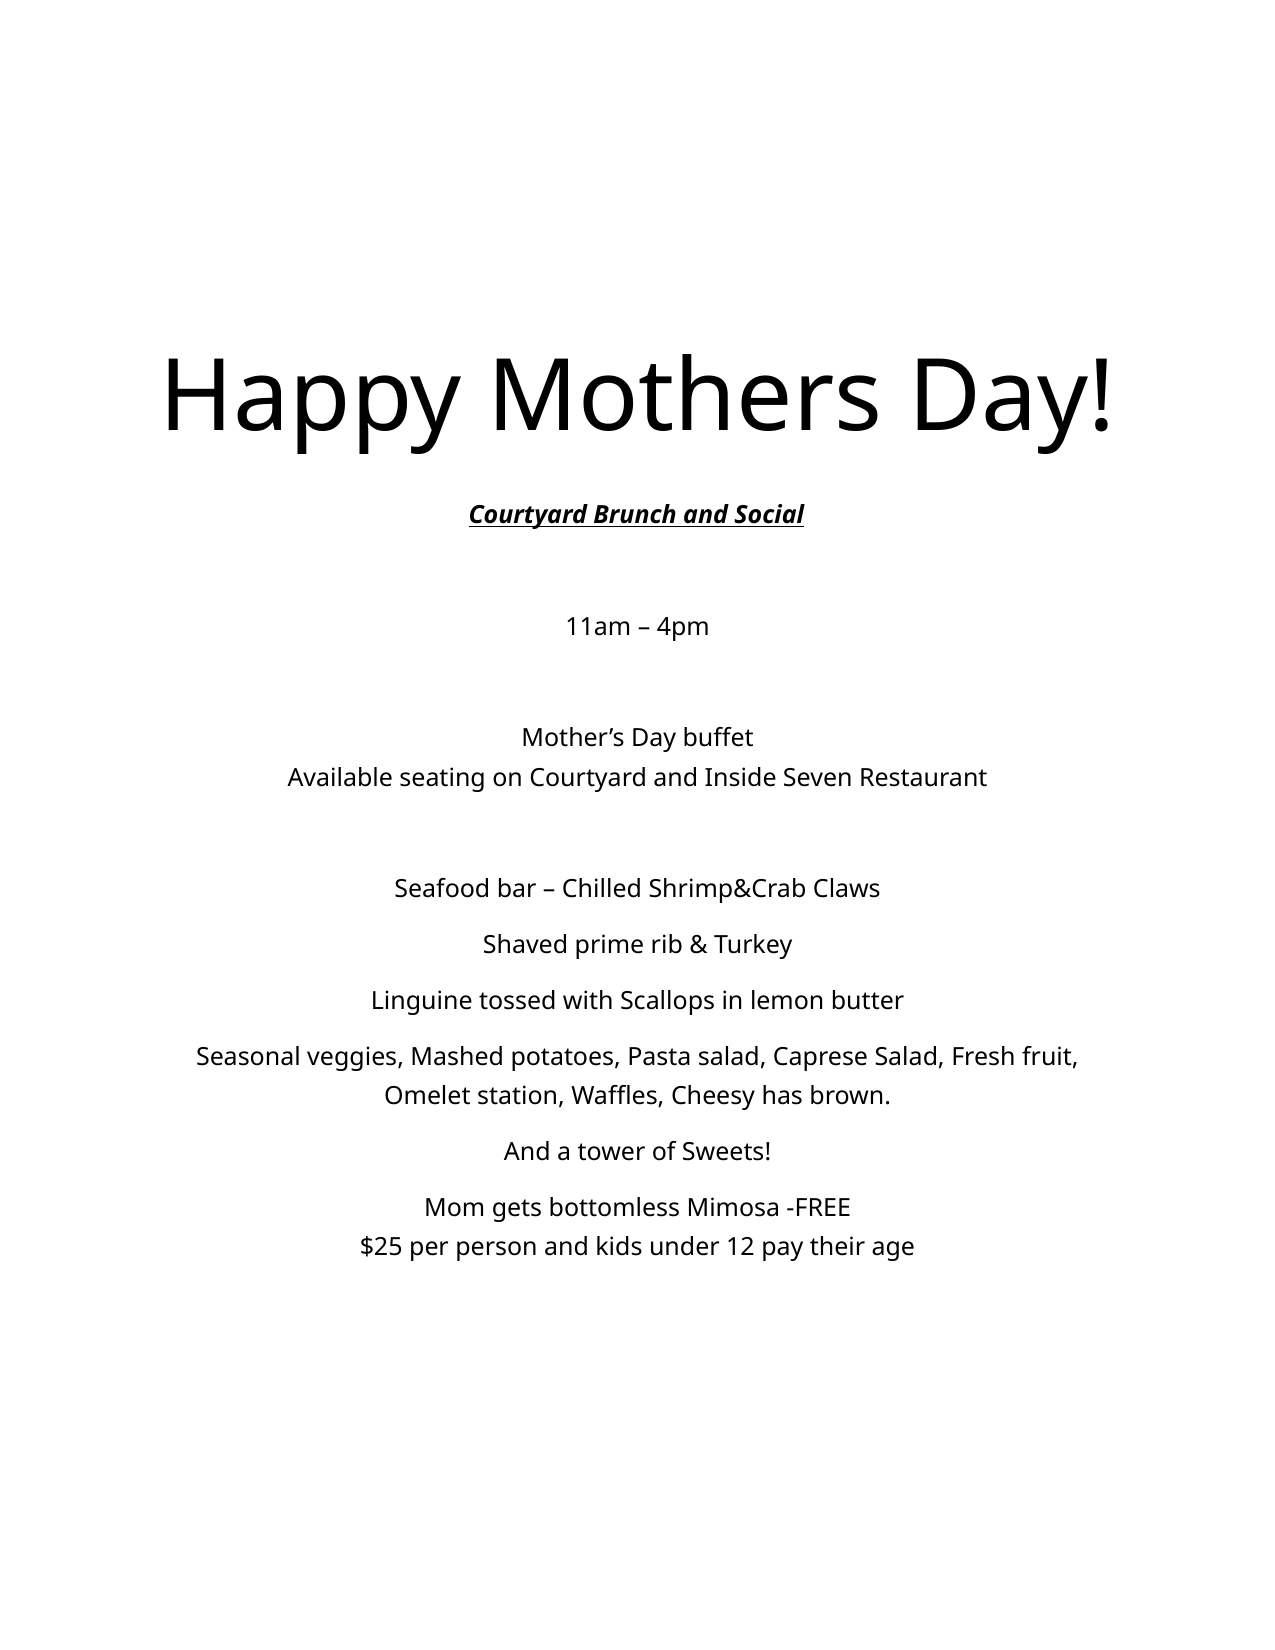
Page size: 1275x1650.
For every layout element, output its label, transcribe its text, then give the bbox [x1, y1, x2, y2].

text Courtyard Brunch and Social [150, 497, 1125, 531]
text Shaved prime rib & Turkey [150, 927, 1125, 961]
text Mom gets bottomless Mimosa -FREE $25 per person and kids under 12 pay their age [150, 1189, 1125, 1262]
text Happy Mothers Day! [150, 323, 1125, 459]
text Mother’s Day buffet Available seating on Courtyard and Inside Seven Restaurant [150, 720, 1125, 793]
text Seasonal veggies, Mashed potatoes, Pasta salad, Caprese Salad, Fresh fruit, Omelet station, Waffles, Cheesy has brown. [150, 1038, 1125, 1112]
text Linguine tossed with Scallops in lemon butter [150, 982, 1125, 1017]
text And a tower of Sweets! [150, 1133, 1125, 1167]
text 11am – 4pm [150, 608, 1125, 642]
text Seafood bar – Chilled Shrimp&Crab Claws [150, 871, 1125, 905]
